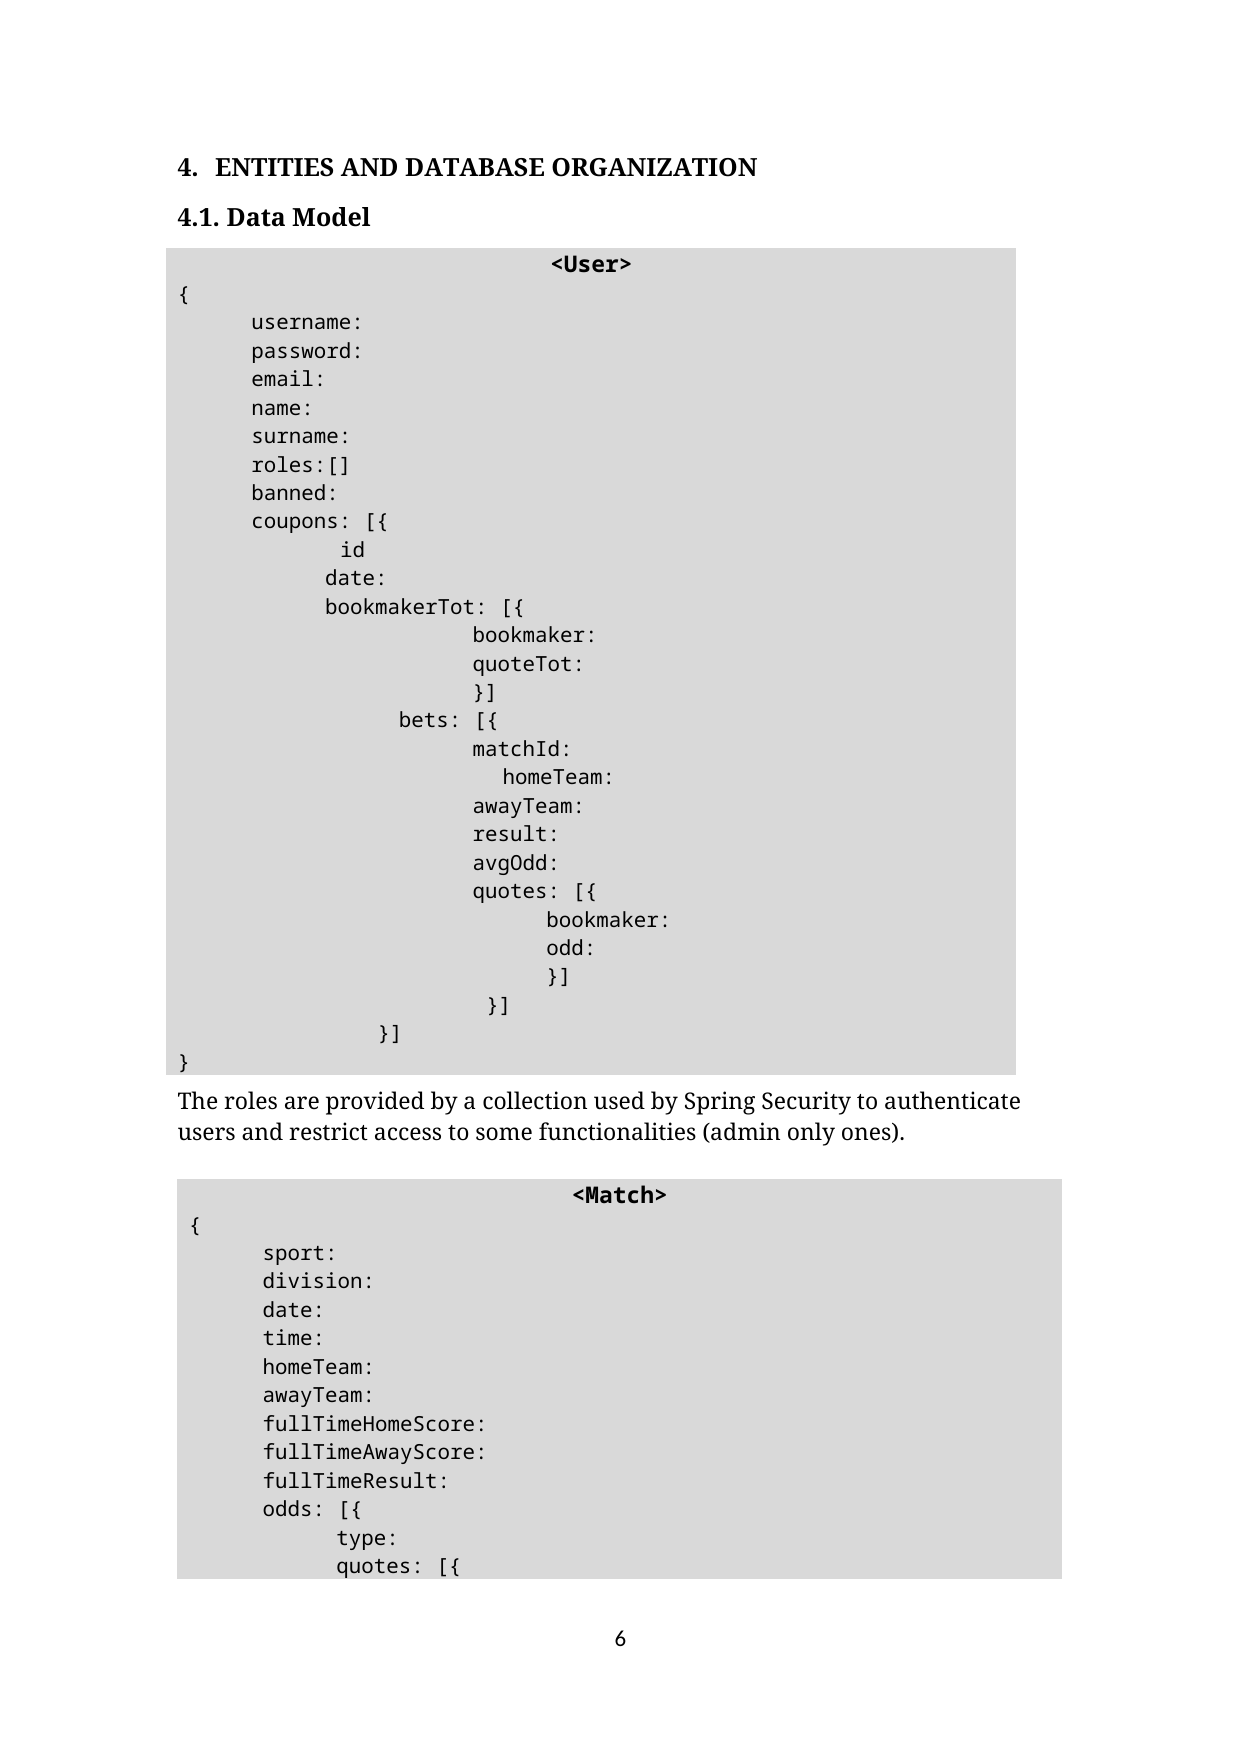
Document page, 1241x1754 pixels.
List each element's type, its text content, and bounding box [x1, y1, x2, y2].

list ENTITIES AND DATABASE ORGANIZATION [177, 150, 1063, 184]
text 4.1. Data Model [177, 199, 1063, 233]
text The roles are provided by a collection used by Spring Security to authenticate users and restrict access to some functionalities (admin only ones). [177, 248, 1063, 1147]
table_header <User> { username: password: email: name: surname: roles:[] banned: coupons: [{ id date: bookmakerTot: [{ bookmaker: quoteTot: }] bets: [{ matchId: homeTeam: awayTeam: result: avgOdd: quotes: [{ bookmaker: odd: }] }] }] } [166, 248, 1016, 1075]
